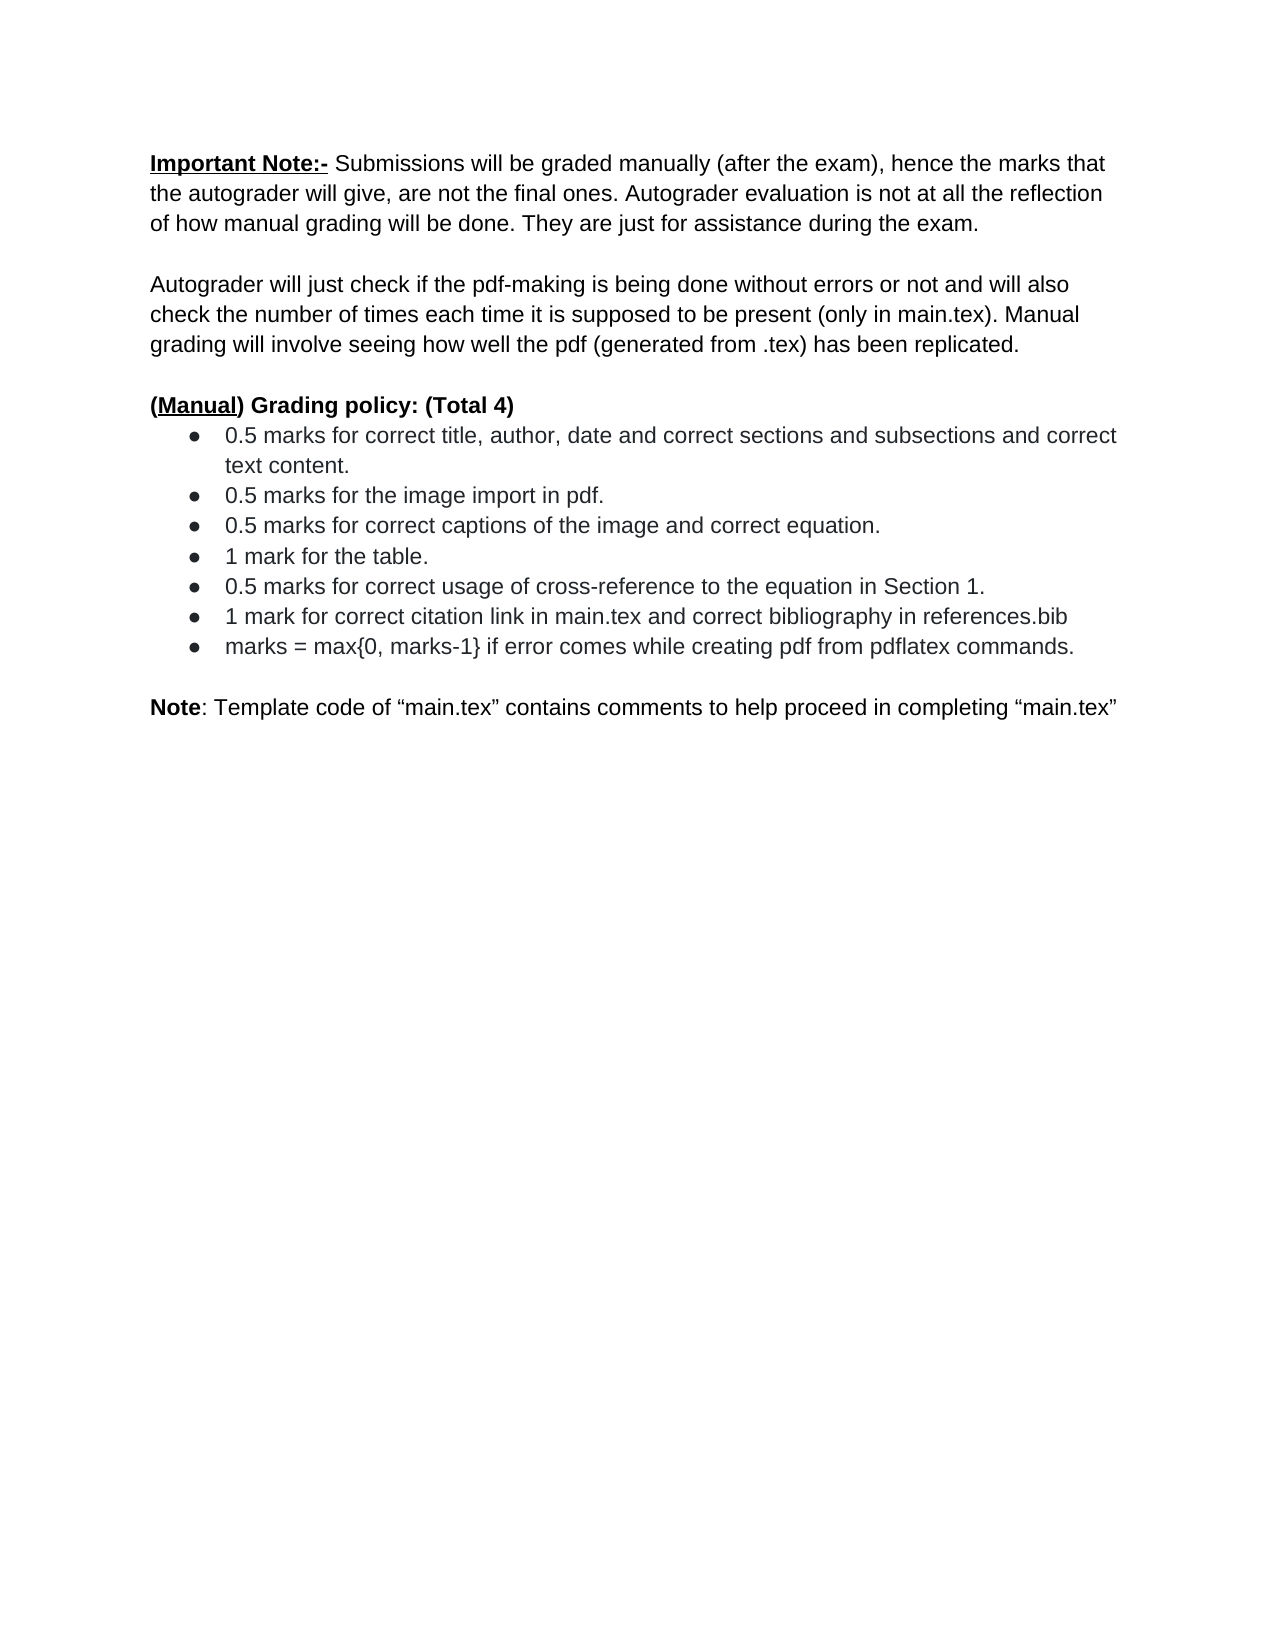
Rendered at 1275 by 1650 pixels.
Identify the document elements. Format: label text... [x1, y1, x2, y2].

text Important Note:- Submissions will be graded manually (after the exam), hence the marks that the autograder will give, are not the final ones. Autograder evaluation is not at all the reflection of how manual grading will be done. They are just for assistance during the exam. [150, 150, 1125, 237]
list marks = max{0, marks-1} if error comes while creating pdf from pdflatex commands. [187, 633, 1125, 660]
list 1 mark for correct citation link in main.tex and correct bibliography in references.bib [187, 603, 1125, 629]
text (Manual) Grading policy: (Total 4) [150, 392, 1125, 418]
list 0.5 marks for correct captions of the image and correct equation. [187, 512, 1125, 539]
list 0.5 marks for the image import in pdf. [187, 482, 1125, 509]
list 0.5 marks for correct usage of cross-reference to the equation in Section 1. [187, 573, 1125, 599]
list 0.5 marks for correct title, author, date and correct sections and subsections and correct text content. [187, 422, 1125, 478]
text Note: Template code of “main.tex” contains comments to help proceed in completing “main.tex” [150, 694, 1125, 720]
list 1 mark for the table. [187, 543, 1125, 569]
text Autograder will just check if the pdf-making is being done without errors or not and will also check the number of times each time it is supposed to be present (only in main.tex). Manual grading will involve seeing how well the pdf (generated from .tex) has been replicated. [150, 271, 1125, 358]
